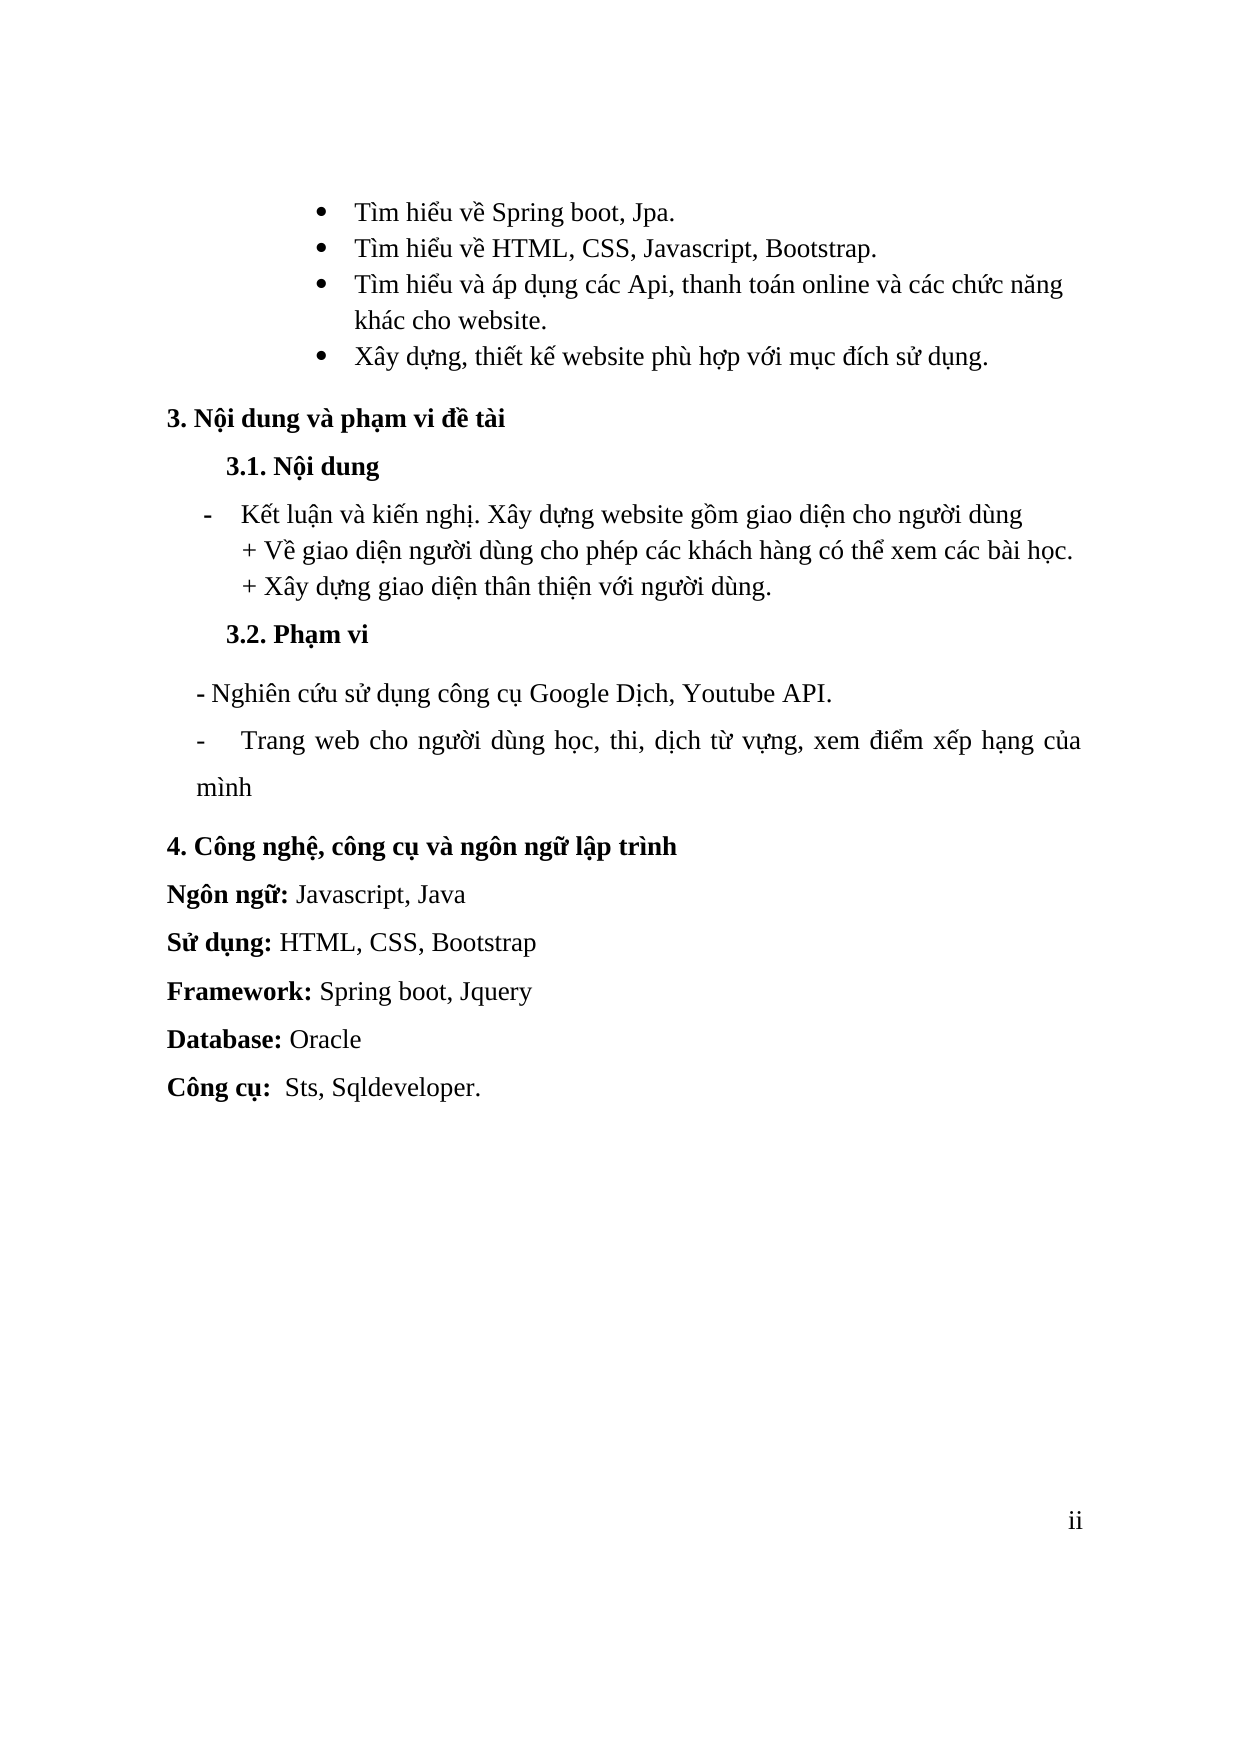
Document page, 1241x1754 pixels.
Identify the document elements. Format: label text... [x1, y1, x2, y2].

list Công nghệ, công cụ và ngôn ngữ lập trình [167, 830, 1083, 861]
list - Trang web cho người dùng học, thi, dịch từ vựng, xem điểm xếp hạng của mình [196, 724, 1083, 802]
list Tìm hiểu và áp dụng các Api, thanh toán online và các chức năng khác cho website. [317, 268, 1083, 335]
list Nội dung [167, 450, 1083, 482]
list Xây dựng, thiết kế website phù hợp với mục đích sử dụng. [317, 340, 1083, 371]
text Công cụ: Sts, Sqldeveloper. [167, 1071, 1083, 1102]
list Tìm hiểu về HTML, CSS, Javascript, Bootstrap. [317, 232, 1083, 264]
text + Về giao diện người dùng cho phép các khách hàng có thể xem các bài học. [167, 534, 1083, 566]
text + Xây dựng giao diện thân thiện với người dùng. [167, 570, 1083, 601]
text Ngôn ngữ: Javascript, Java [167, 878, 1083, 909]
text Framework: Spring boot, Jquery [167, 975, 1083, 1006]
list Kết luận và kiến nghị. Xây dựng website gồm giao diện cho người dùng [203, 499, 1083, 530]
list Tìm hiểu về Spring boot, Jpa. [317, 197, 1083, 228]
list Nội dung và phạm vi đề tài [167, 402, 1083, 433]
list Nghiên cứu sử dụng công cụ Google Dịch, Youtube API. [196, 677, 1083, 709]
text Database: Oracle [167, 1023, 1083, 1054]
list Phạm vi [167, 618, 1083, 649]
text Sử dụng: HTML, CSS, Bootstrap [167, 926, 1083, 958]
